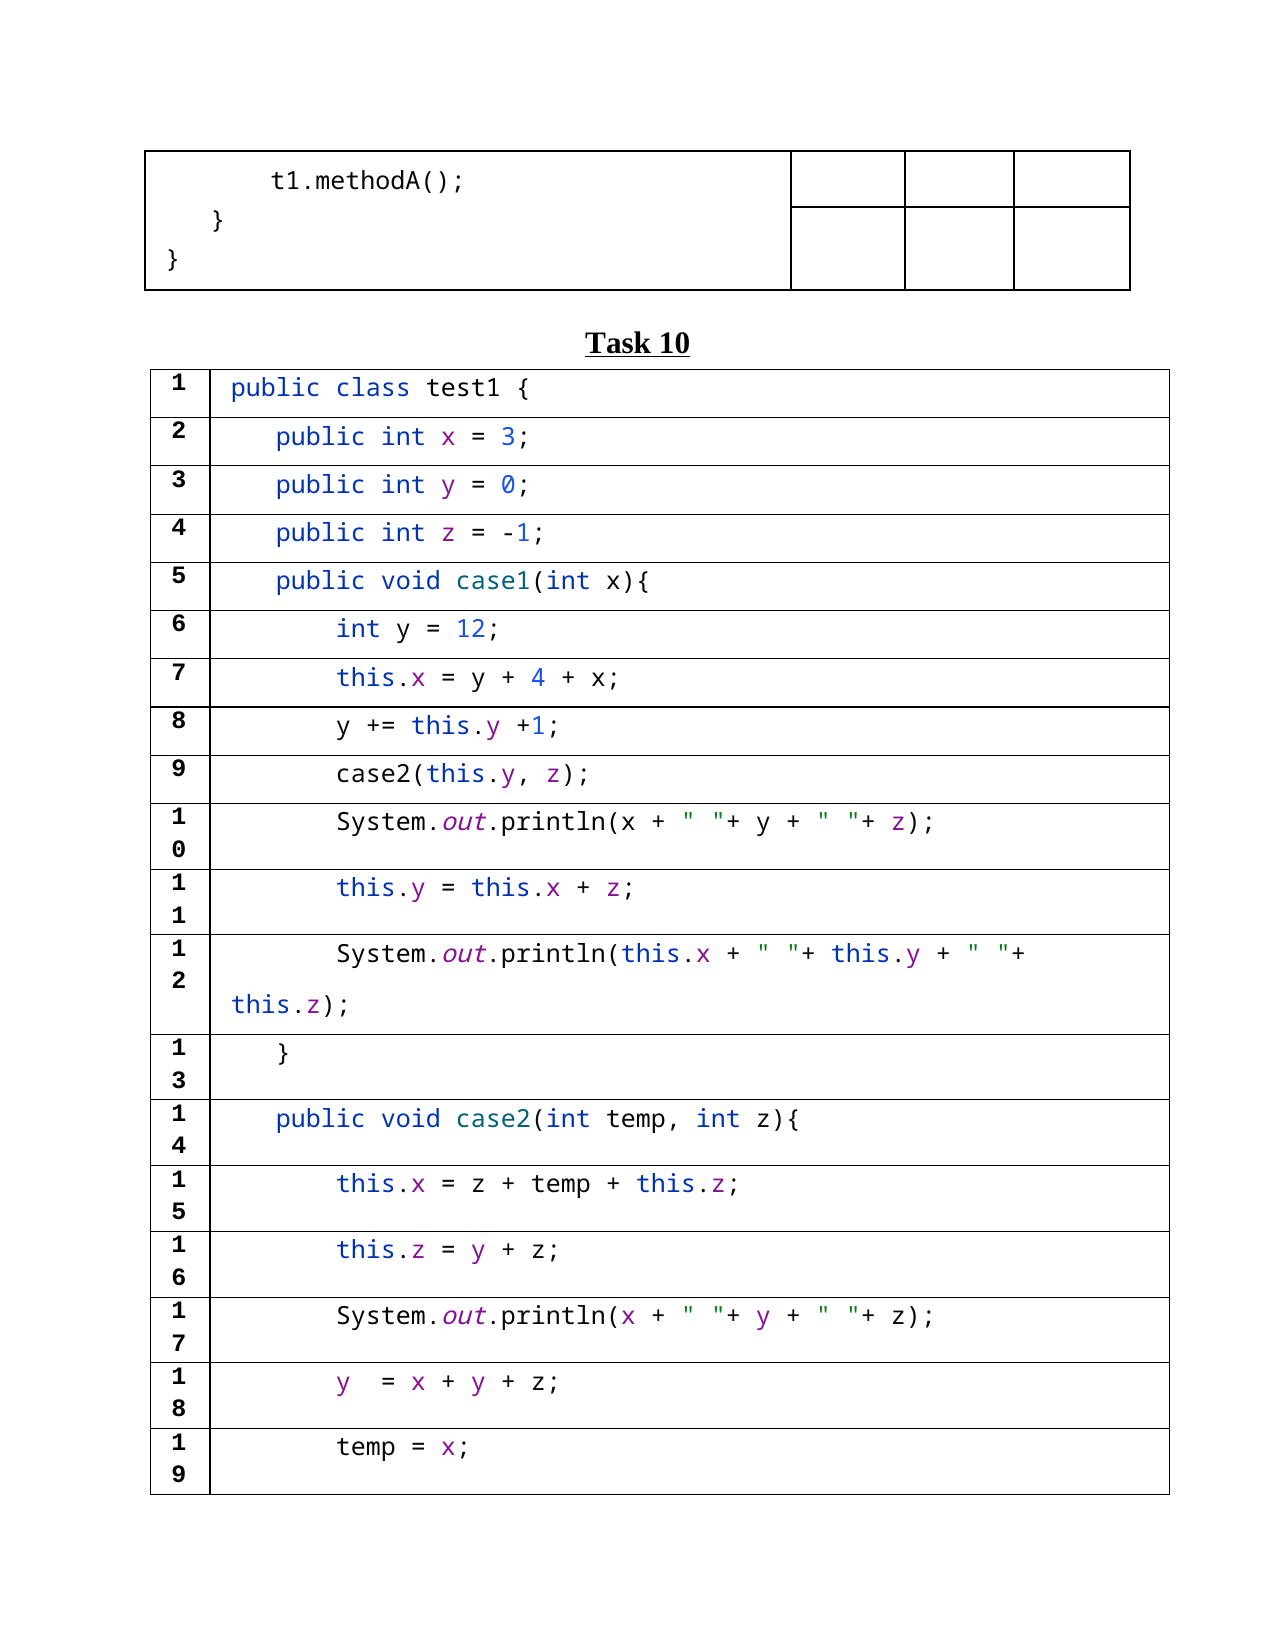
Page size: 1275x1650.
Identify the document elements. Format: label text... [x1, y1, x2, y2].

table_cell case2(this.y, z); [211, 756, 1169, 803]
table_cell 8 [151, 708, 209, 755]
table_cell [792, 152, 904, 206]
table_cell [792, 208, 904, 289]
table_cell public int x = 3; [211, 418, 1169, 465]
subtitle Task 10 [150, 324, 1125, 361]
table_cell 16 [151, 1232, 209, 1297]
table_cell public void case1(int x){ [211, 563, 1169, 610]
table_cell 3 [151, 466, 209, 513]
table_cell public int y = 0; [211, 466, 1169, 513]
table_cell [1015, 208, 1129, 289]
table_cell 17 [151, 1298, 209, 1362]
table_cell y += this.y +1; [211, 708, 1169, 755]
table_header 1 [151, 370, 209, 417]
table_cell 6 [151, 611, 209, 658]
table_cell 5 [151, 563, 209, 610]
table_cell 14 [151, 1100, 209, 1165]
table_cell } [211, 1035, 1169, 1099]
table_cell 9 [151, 756, 209, 803]
table_cell 15 [151, 1166, 209, 1231]
table_cell 11 [151, 870, 209, 934]
table_cell [1015, 152, 1129, 206]
table_header public class test1 { [211, 370, 1169, 417]
table_cell this.z = y + z; [211, 1232, 1169, 1297]
table_cell [906, 208, 1013, 289]
table_cell y = x + y + z; [211, 1363, 1169, 1428]
table_cell 4 [151, 515, 209, 562]
table_cell 12 [151, 935, 209, 1034]
table_cell int y = 12; [211, 611, 1169, 658]
table_cell this.x = y + 4 + x; [211, 659, 1169, 706]
table_cell temp = x; [211, 1429, 1169, 1494]
table_cell 7 [151, 659, 209, 706]
table_cell 10 [151, 804, 209, 869]
table_cell this.x = z + temp + this.z; [211, 1166, 1169, 1231]
table_cell public int z = -1; [211, 515, 1169, 562]
table_cell System.out.println(this.x + " "+ this.y + " "+ this.z); [211, 935, 1169, 1034]
table_cell this.y = this.x + z; [211, 870, 1169, 934]
table_cell 19 [151, 1429, 209, 1494]
table_cell 13 [151, 1035, 209, 1099]
table_cell [906, 152, 1013, 206]
table_cell public void case2(int temp, int z){ [211, 1100, 1169, 1165]
table_cell 18 [151, 1363, 209, 1428]
table_cell 2 [151, 418, 209, 465]
table_cell System.out.println(x + " "+ y + " "+ z); [211, 1298, 1169, 1362]
table_cell System.out.println(x + " "+ y + " "+ z); [211, 804, 1169, 869]
